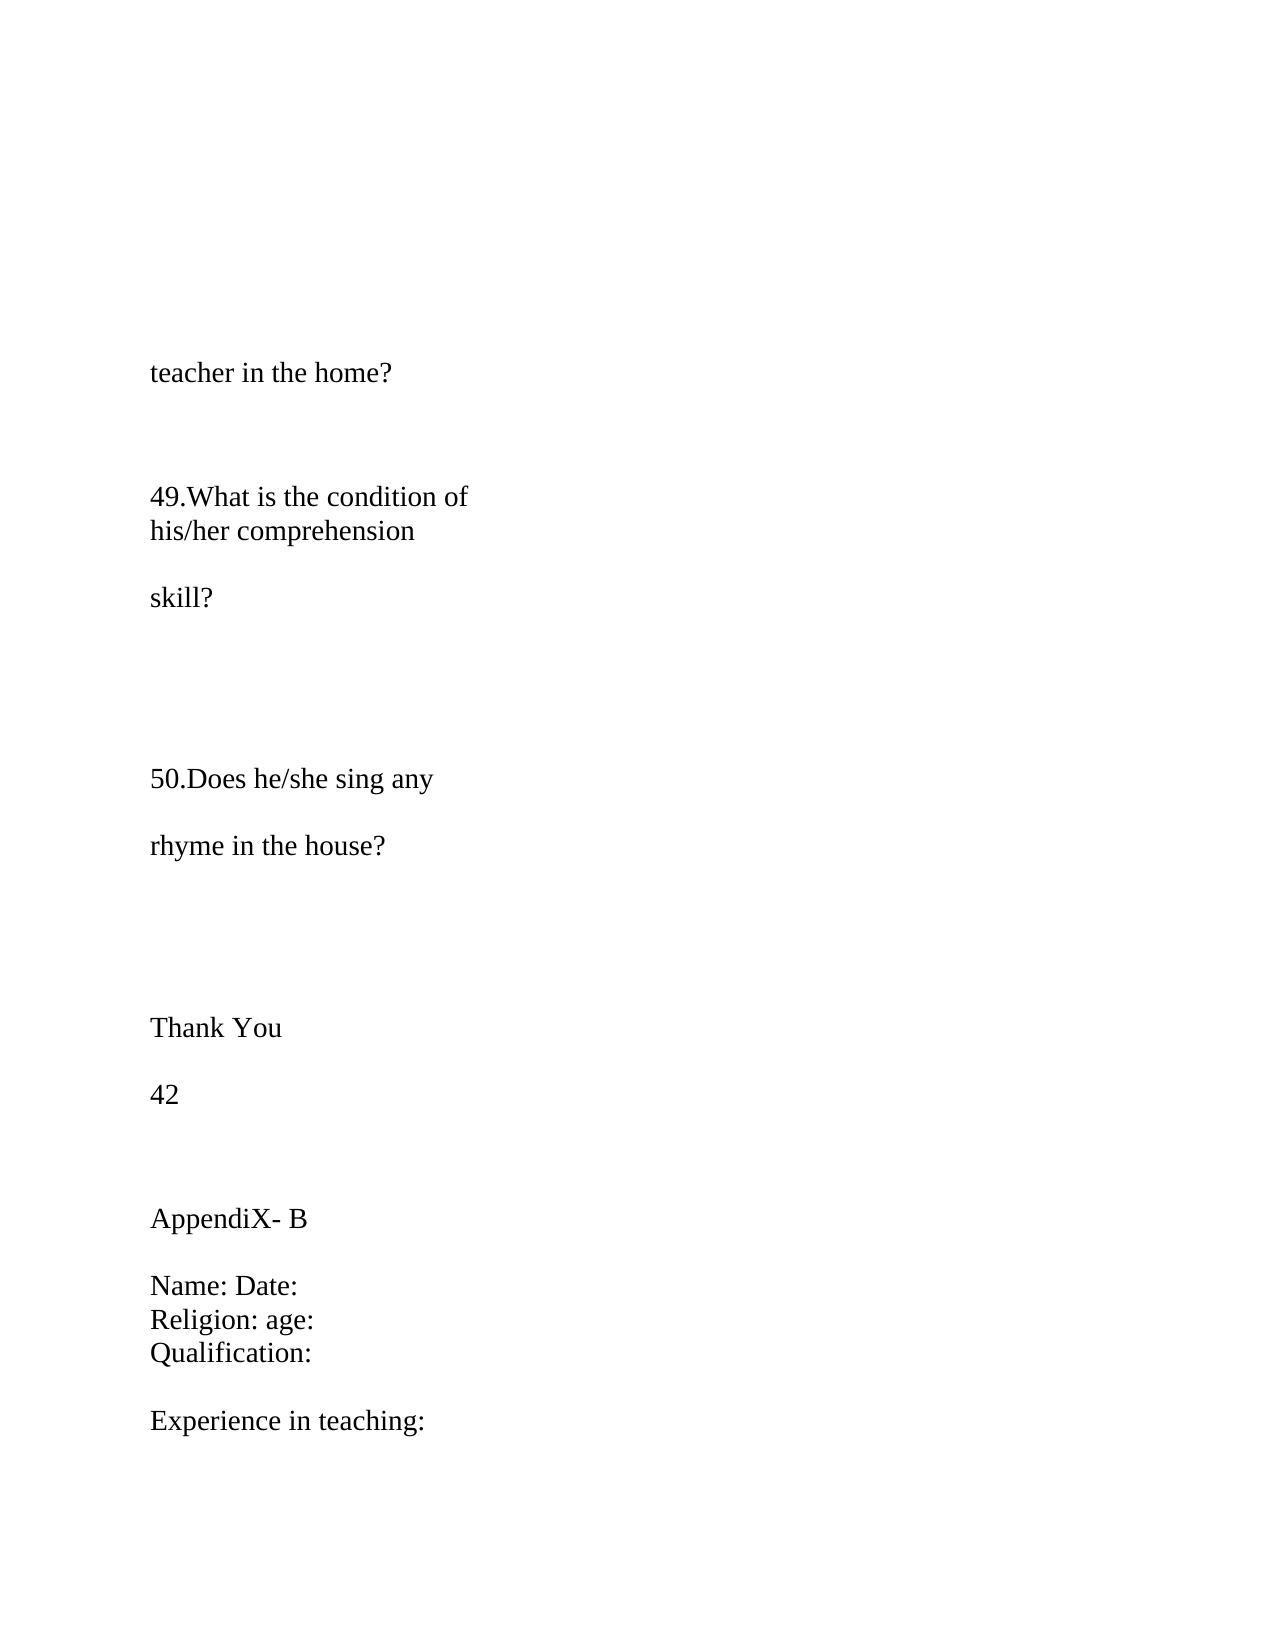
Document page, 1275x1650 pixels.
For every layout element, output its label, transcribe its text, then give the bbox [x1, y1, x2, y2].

text 50.Does he/she sing any [150, 761, 1125, 795]
text skill? [150, 580, 1125, 613]
text 49.What is the condition of [150, 479, 1125, 513]
text 42 [150, 1077, 1125, 1111]
text Experience in teaching: [150, 1403, 1125, 1436]
text Thank You [150, 1010, 1125, 1043]
text his/her comprehension [150, 513, 1125, 546]
text teacher in the home? [150, 355, 1125, 389]
text Name: Date: [150, 1268, 1125, 1302]
text Religion: age: [150, 1302, 1125, 1336]
text AppendiX- B [150, 1201, 1125, 1235]
text rhyme in the house? [150, 828, 1125, 862]
text Qualification: [150, 1336, 1125, 1369]
